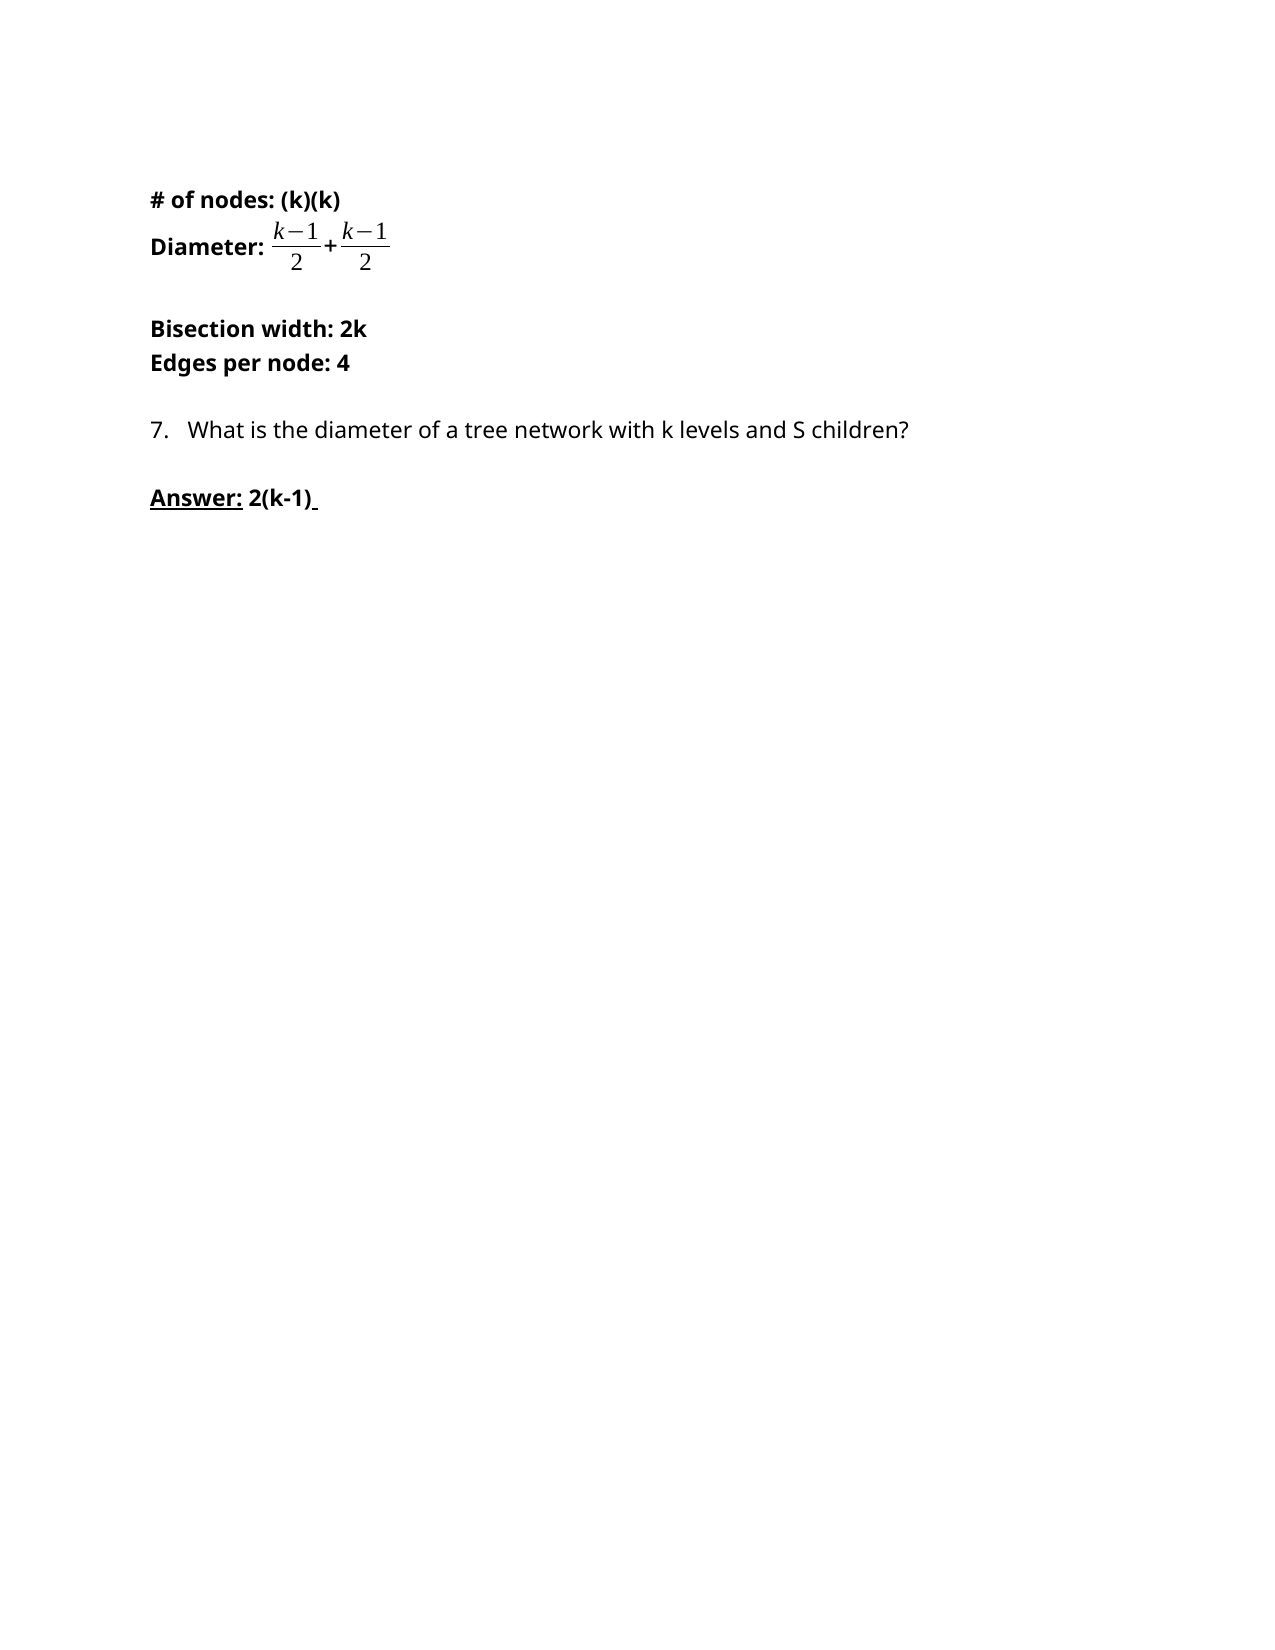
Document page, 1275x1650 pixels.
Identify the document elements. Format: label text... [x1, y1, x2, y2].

text Bisection width: 2k [150, 313, 1125, 344]
text # of nodes: (k)(k) [150, 184, 1125, 215]
text Edges per node: 4 [150, 346, 1125, 378]
list What is the diameter of a tree network with k levels and S children? [150, 414, 1125, 445]
text Diameter: [150, 217, 1125, 276]
text Answer: 2(k-1) [150, 481, 1125, 513]
